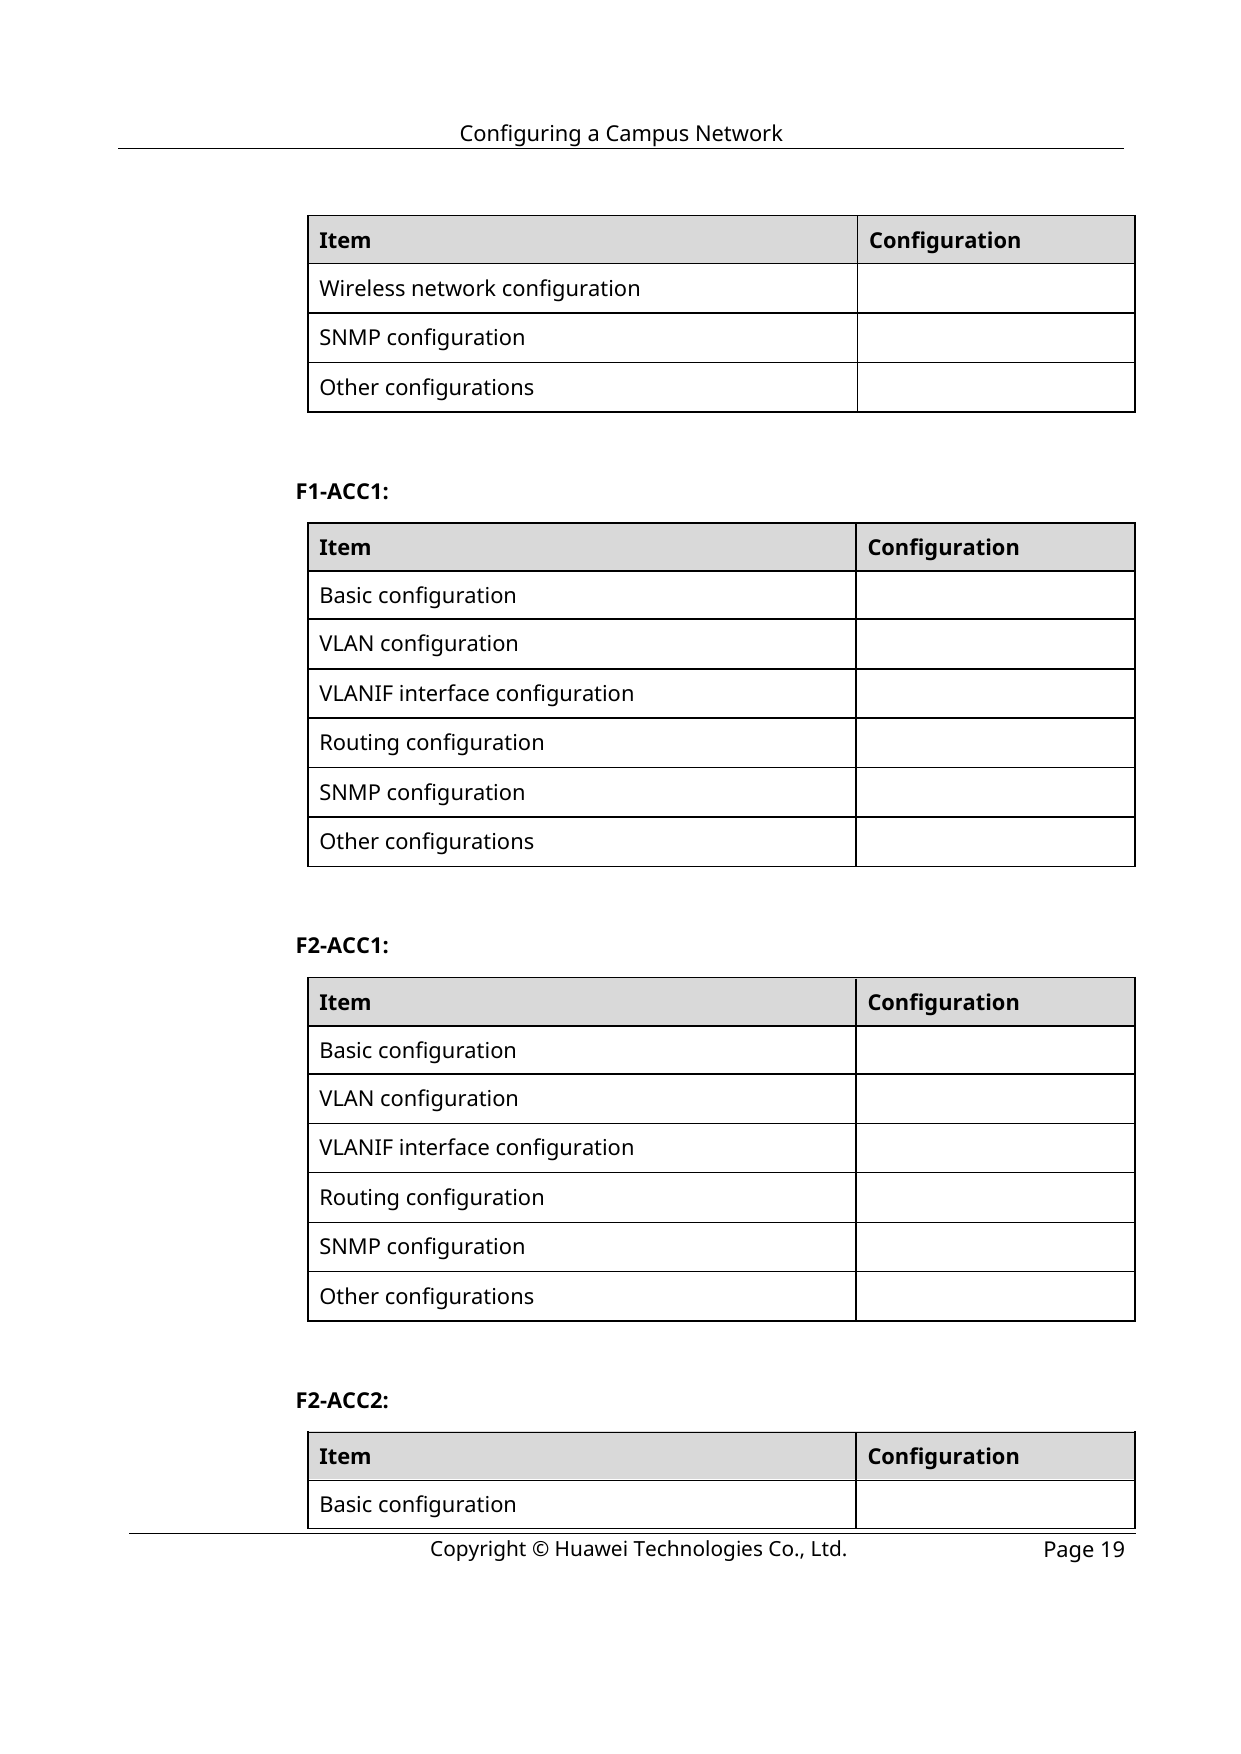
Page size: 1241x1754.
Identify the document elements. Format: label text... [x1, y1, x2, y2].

table_cell Other configurations [309, 363, 857, 411]
table_cell VLAN configuration [309, 620, 855, 668]
table_cell [857, 1124, 1134, 1172]
table_header Item [309, 1433, 855, 1479]
table_cell [857, 1481, 1134, 1527]
table_cell SNMP configuration [309, 1223, 855, 1271]
table_cell [857, 1027, 1134, 1073]
table_cell [857, 1075, 1134, 1122]
table_cell [857, 818, 1134, 866]
table_cell [857, 1173, 1134, 1221]
table_cell Other configurations [309, 818, 855, 866]
table_cell [858, 264, 1134, 312]
table_cell SNMP configuration [309, 314, 857, 362]
table_cell Routing configuration [309, 719, 855, 767]
table_cell [857, 670, 1134, 717]
table_cell [857, 719, 1134, 767]
table_cell Basic configuration [309, 1481, 855, 1527]
table_header Item [309, 524, 855, 570]
table_cell Routing configuration [309, 1173, 855, 1221]
table_cell VLANIF interface configuration [309, 1124, 855, 1172]
table_cell VLAN configuration [309, 1075, 855, 1122]
table_cell [857, 572, 1134, 618]
table_header Item [309, 216, 857, 263]
table_cell Basic configuration [309, 572, 855, 618]
table_header Item [309, 978, 856, 1025]
table_cell [858, 314, 1134, 362]
table_header Configuration [857, 524, 1134, 570]
table_cell [857, 1272, 1134, 1320]
table_cell [857, 768, 1134, 816]
text F1-ACC1: [295, 476, 1122, 506]
table_header Configuration [857, 1433, 1134, 1479]
table_header Configuration [857, 978, 1134, 1025]
table_cell [857, 620, 1134, 668]
table_cell SNMP configuration [309, 768, 855, 816]
text F2-ACC1: [295, 930, 1122, 960]
table_cell VLANIF interface configuration [309, 670, 855, 717]
text F2-ACC2: [295, 1385, 1122, 1415]
table_cell Wireless network configuration [309, 264, 857, 312]
table_header Configuration [858, 216, 1134, 263]
table_cell [858, 363, 1134, 411]
table_cell Other configurations [309, 1272, 855, 1320]
table_cell Basic configuration [309, 1027, 855, 1073]
table_cell [857, 1223, 1134, 1271]
